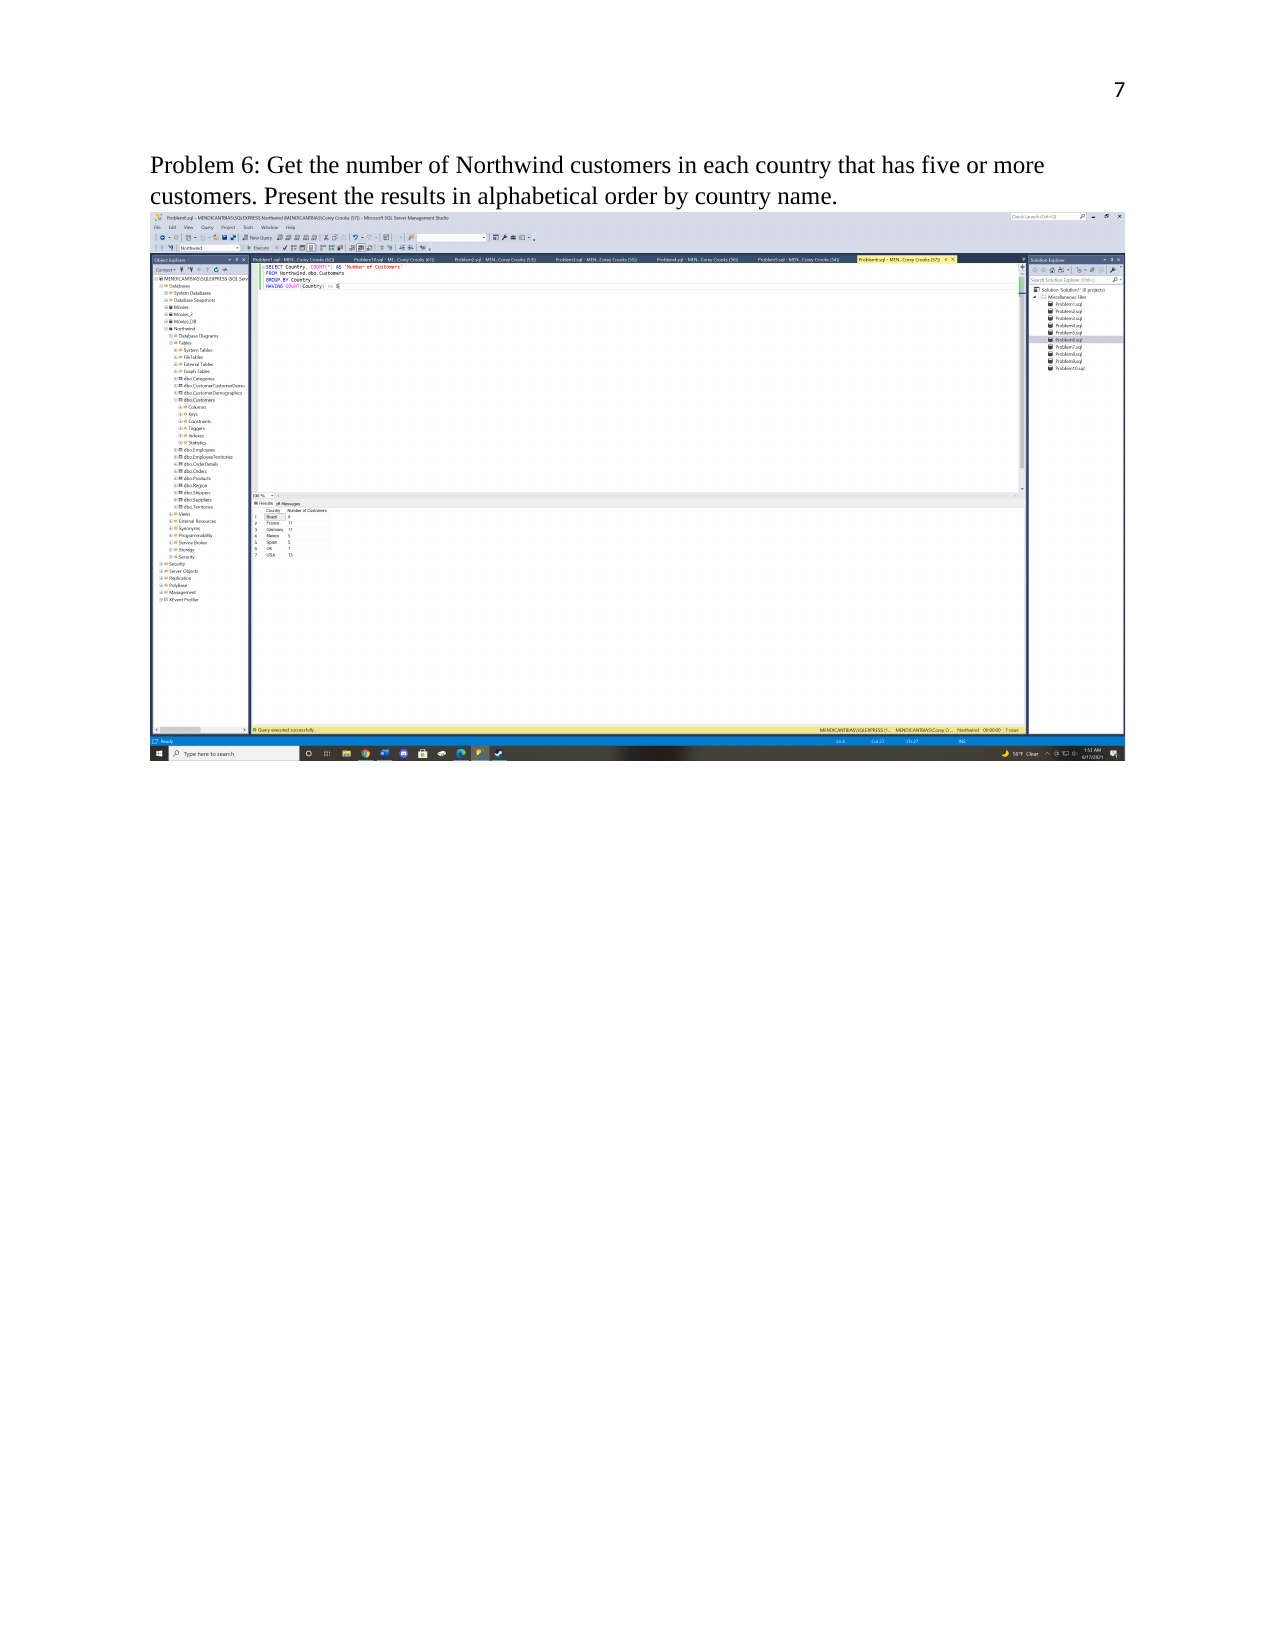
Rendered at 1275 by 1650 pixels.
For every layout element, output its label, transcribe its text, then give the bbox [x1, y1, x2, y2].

text Problem 6: Get the number of Northwind customers in each country that has five or more customers. Present the results in alphabetical order by country name. [150, 150, 1125, 212]
picture [150, 212, 1125, 761]
